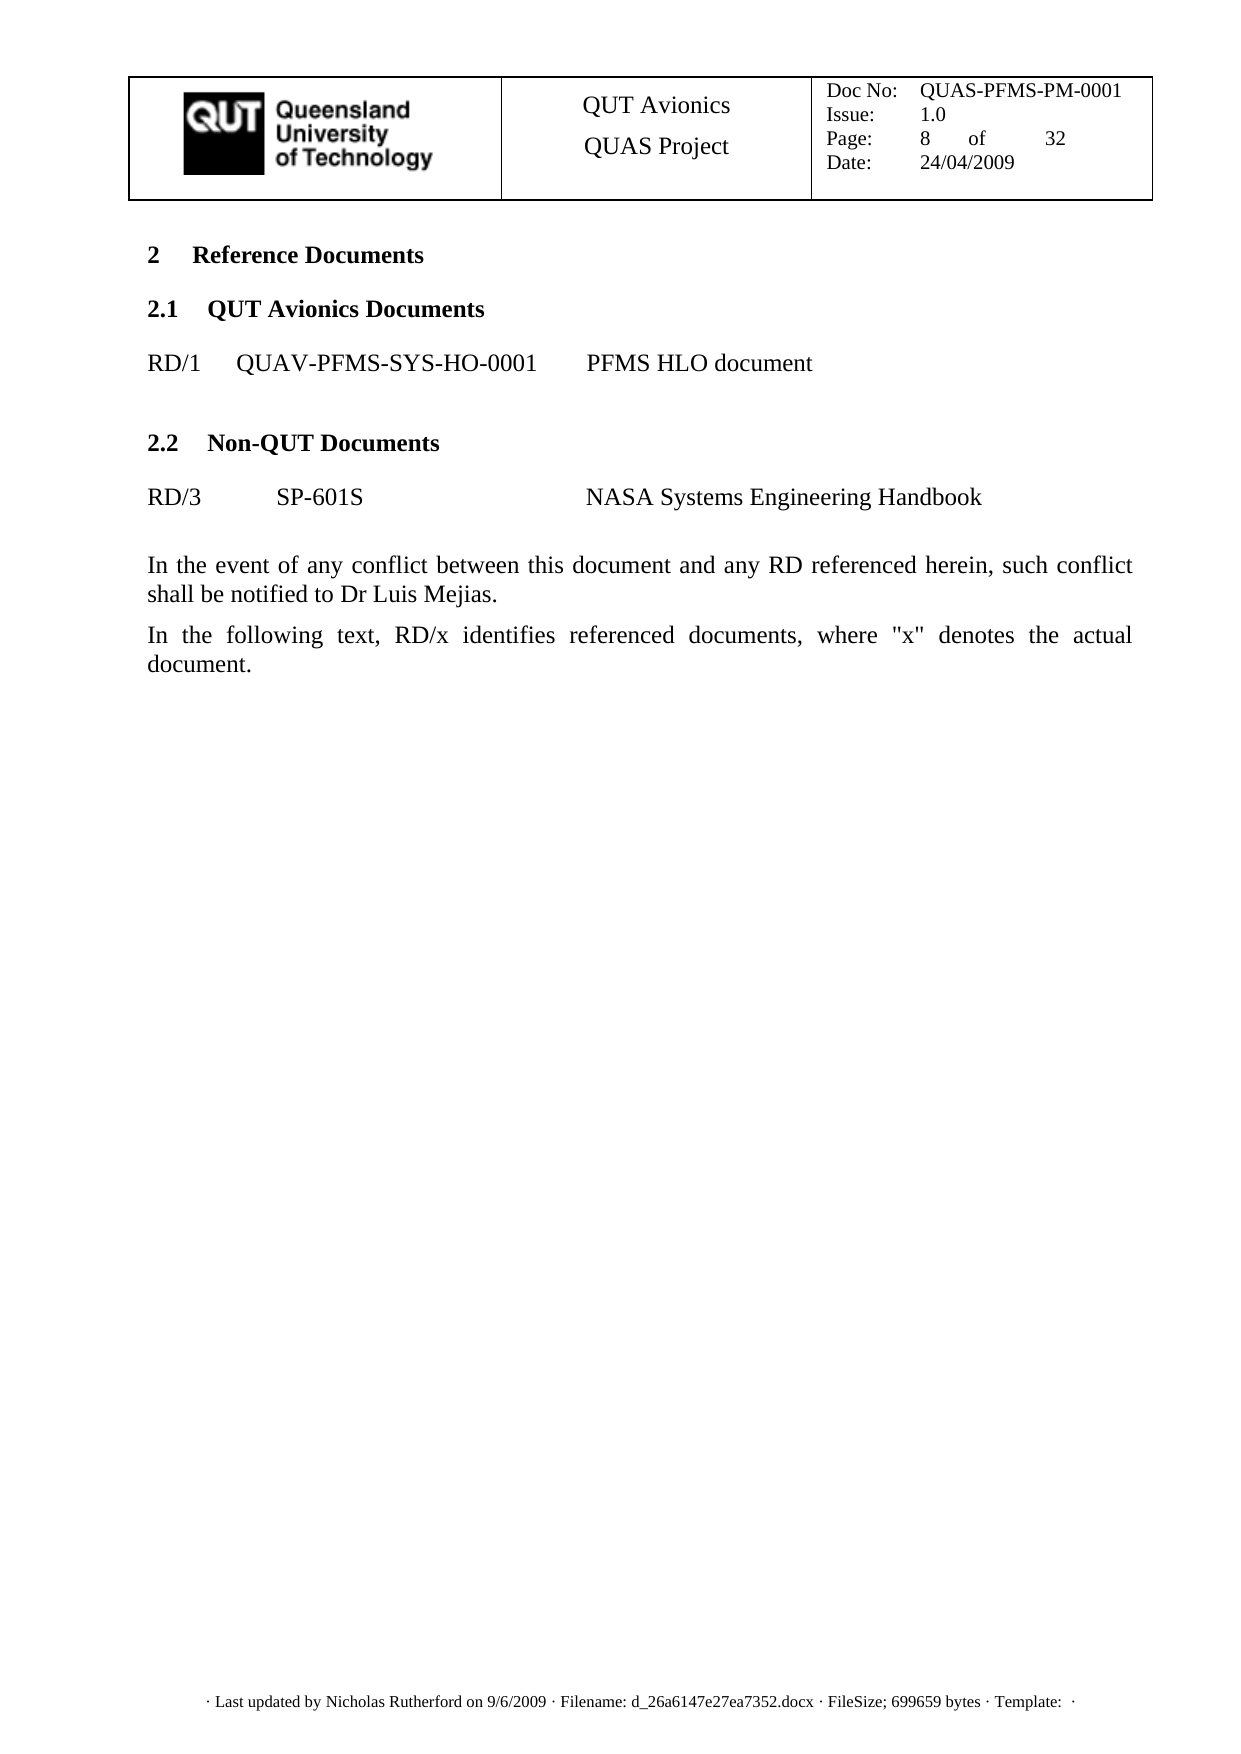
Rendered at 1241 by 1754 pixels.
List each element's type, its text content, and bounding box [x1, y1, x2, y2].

table_header PFMS HLO document [575, 335, 1001, 403]
text In the following text, RD/x identifies referenced documents, where "x" denotes the actual document. [147, 620, 1134, 678]
subtitle QUT Avionics Documents [147, 294, 1134, 323]
table_header NASA Systems Engineering Handbook [465, 470, 1145, 538]
table_header SP-601S [265, 470, 465, 538]
table_header RD/1 [136, 335, 225, 403]
picture [183, 83, 477, 175]
text In the event of any conflict between this document and any RD referenced herein, such conflict shall be notified to . [147, 550, 1134, 608]
subtitle Non-QUT Documents [147, 428, 1134, 457]
subtitle Reference Documents [147, 240, 1134, 269]
table_header RD/3 [136, 470, 265, 538]
table_header QUAV-PFMS-SYS-HO-0001 [225, 335, 575, 403]
